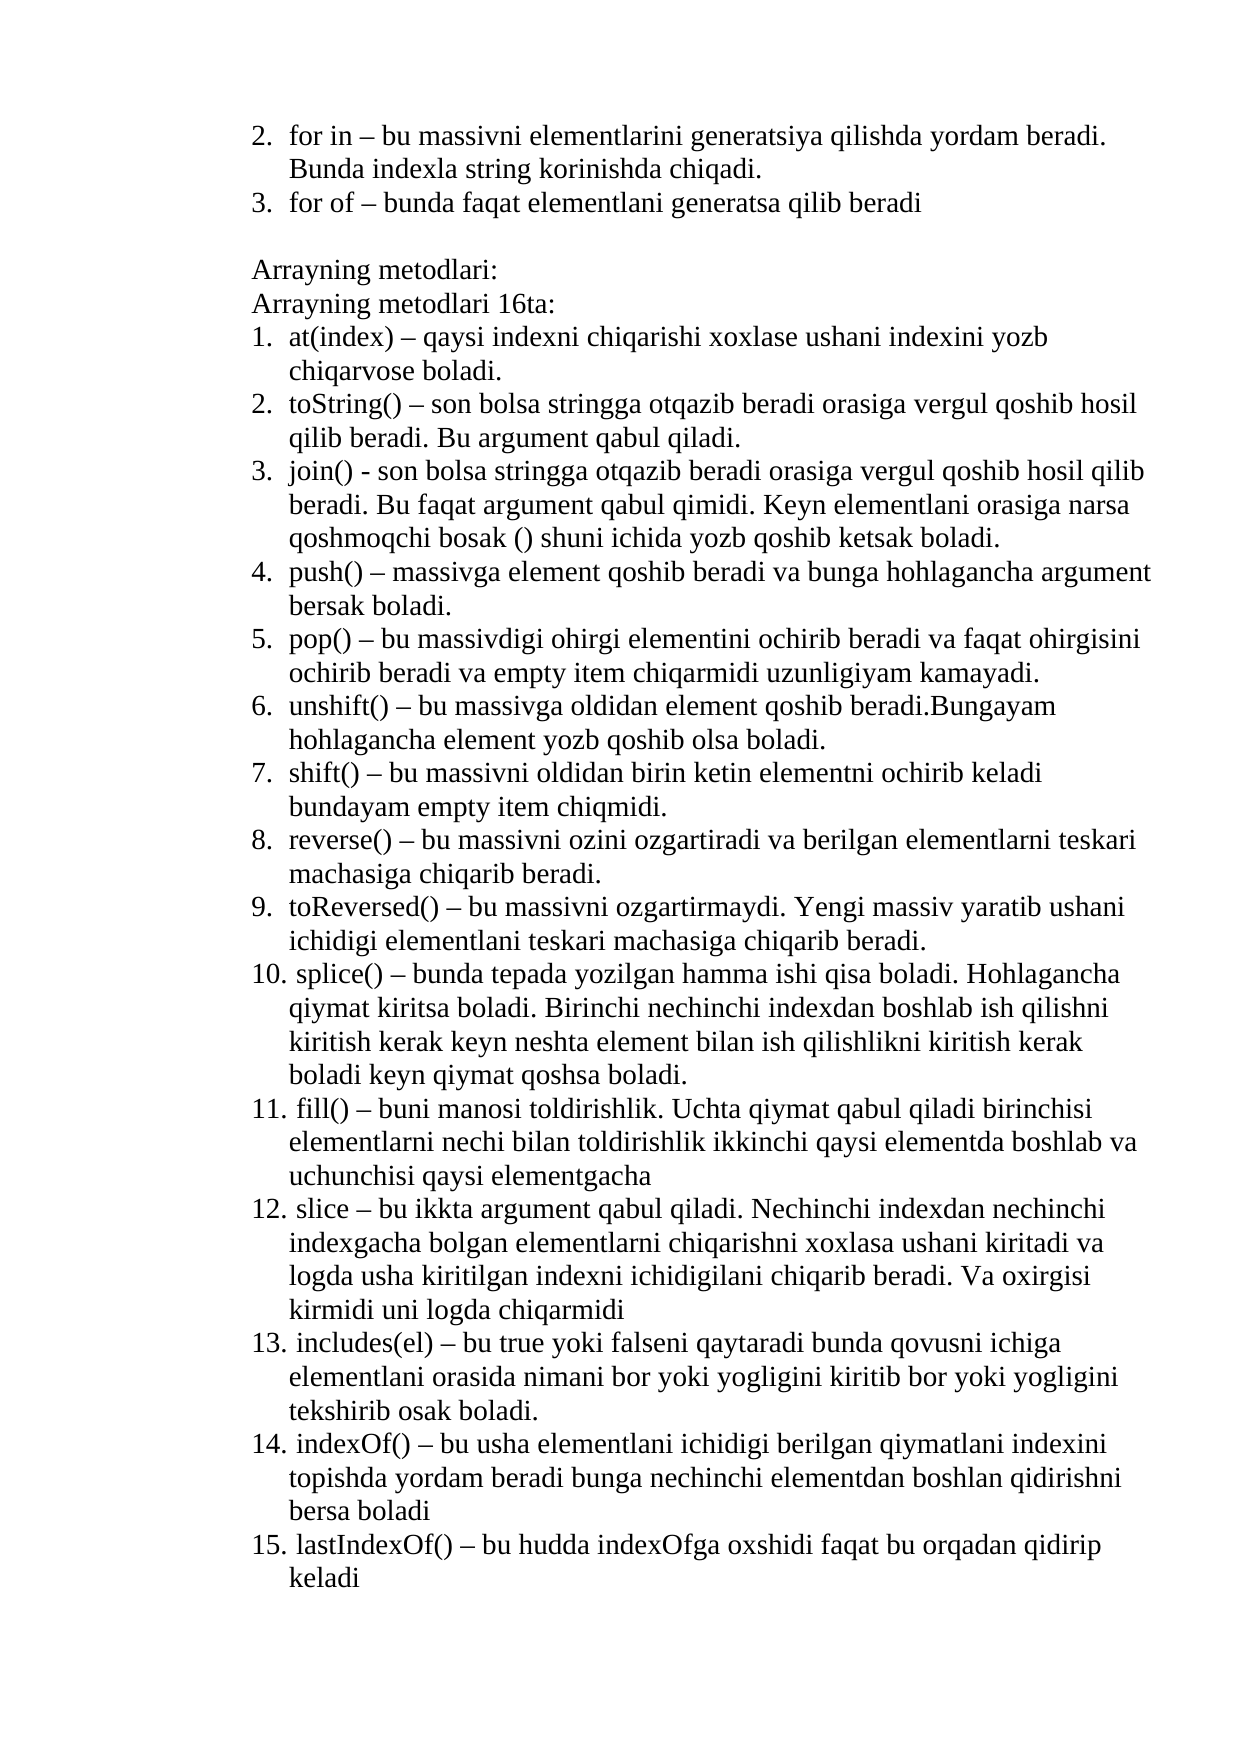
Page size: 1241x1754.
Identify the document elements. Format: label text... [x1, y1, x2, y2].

list at(index) – qaysi indexni chiqarishi xoxlase ushani indexini yozb chiqarvose boladi. [251, 319, 1152, 386]
list reverse() – bu massivni ozini ozgartiradi va berilgan elementlarni teskari machasiga chiqarib beradi. [251, 822, 1152, 889]
list toString() – son bolsa stringga otqazib beradi orasiga vergul qoshib hosil qilib beradi. Bu argument qabul qiladi. [251, 386, 1152, 453]
list push() – massivga element qoshib beradi va bunga hohlagancha argument bersak boladi. [251, 554, 1152, 621]
list indexOf() – bu usha elementlani ichidigi berilgan qiymatlani indexini topishda yordam beradi bunga nechinchi elementdan boshlan qidirishni bersa boladi [251, 1426, 1152, 1527]
list splice() – bunda tepada yozilgan hamma ishi qisa boladi. Hohlagancha qiymat kiritsa boladi. Birinchi nechinchi indexdan boshlab ish qilishni kiritish kerak keyn neshta element bilan ish qilishlikni kiritish kerak boladi keyn qiymat qoshsa boladi. [251, 957, 1152, 1091]
list for in – bu massivni elementlarini generatsiya qilishda yordam beradi. Bunda indexla string korinishda chiqadi. [251, 118, 1152, 185]
list pop() – bu massivdigi ohirgi elementini ochirib beradi va faqat ohirgisini ochirib beradi va empty item chiqarmidi uzunligiyam kamayadi. [251, 621, 1152, 688]
list for of – bunda faqat elementlani generatsa qilib beradi [251, 185, 1152, 219]
list includes(el) – bu true yoki falseni qaytaradi bunda qovusni ichiga elementlani orasida nimani bor yoki yogligini kiritib bor yoki yogligini tekshirib osak boladi. [251, 1326, 1152, 1426]
text Arrayning metodlari 16ta: [177, 286, 1152, 319]
list toReversed() – bu massivni ozgartirmaydi. Yengi massiv yaratib ushani ichidigi elementlani teskari machasiga chiqarib beradi. [251, 889, 1152, 957]
list slice – bu ikkta argument qabul qiladi. Nechinchi indexdan nechinchi indexgacha bolgan elementlarni chiqarishni xoxlasa ushani kiritadi va logda usha kiritilgan indexni ichidigilani chiqarib beradi. Va oxirgisi kirmidi uni logda chiqarmidi [251, 1191, 1152, 1326]
list unshift() – bu massivga oldidan element qoshib beradi.Bungayam hohlagancha element yozb qoshib olsa boladi. [251, 688, 1152, 755]
list shift() – bu massivni oldidan birin ketin elementni ochirib keladi bundayam empty item chiqmidi. [251, 755, 1152, 822]
text Arrayning metodlari: [177, 252, 1152, 286]
list fill() – buni manosi toldirishlik. Uchta qiymat qabul qiladi birinchisi elementlarni nechi bilan toldirishlik ikkinchi qaysi elementda boshlab va uchunchisi qaysi elementgacha [251, 1091, 1152, 1191]
list join() - son bolsa stringga otqazib beradi orasiga vergul qoshib hosil qilib beradi. Bu faqat argument qabul qimidi. Keyn elementlani orasiga narsa qoshmoqchi bosak () shuni ichida yozb qoshib ketsak boladi. [251, 453, 1152, 554]
list lastIndexOf() – bu hudda indexOfga oxshidi faqat bu orqadan qidirip keladi [251, 1527, 1152, 1594]
